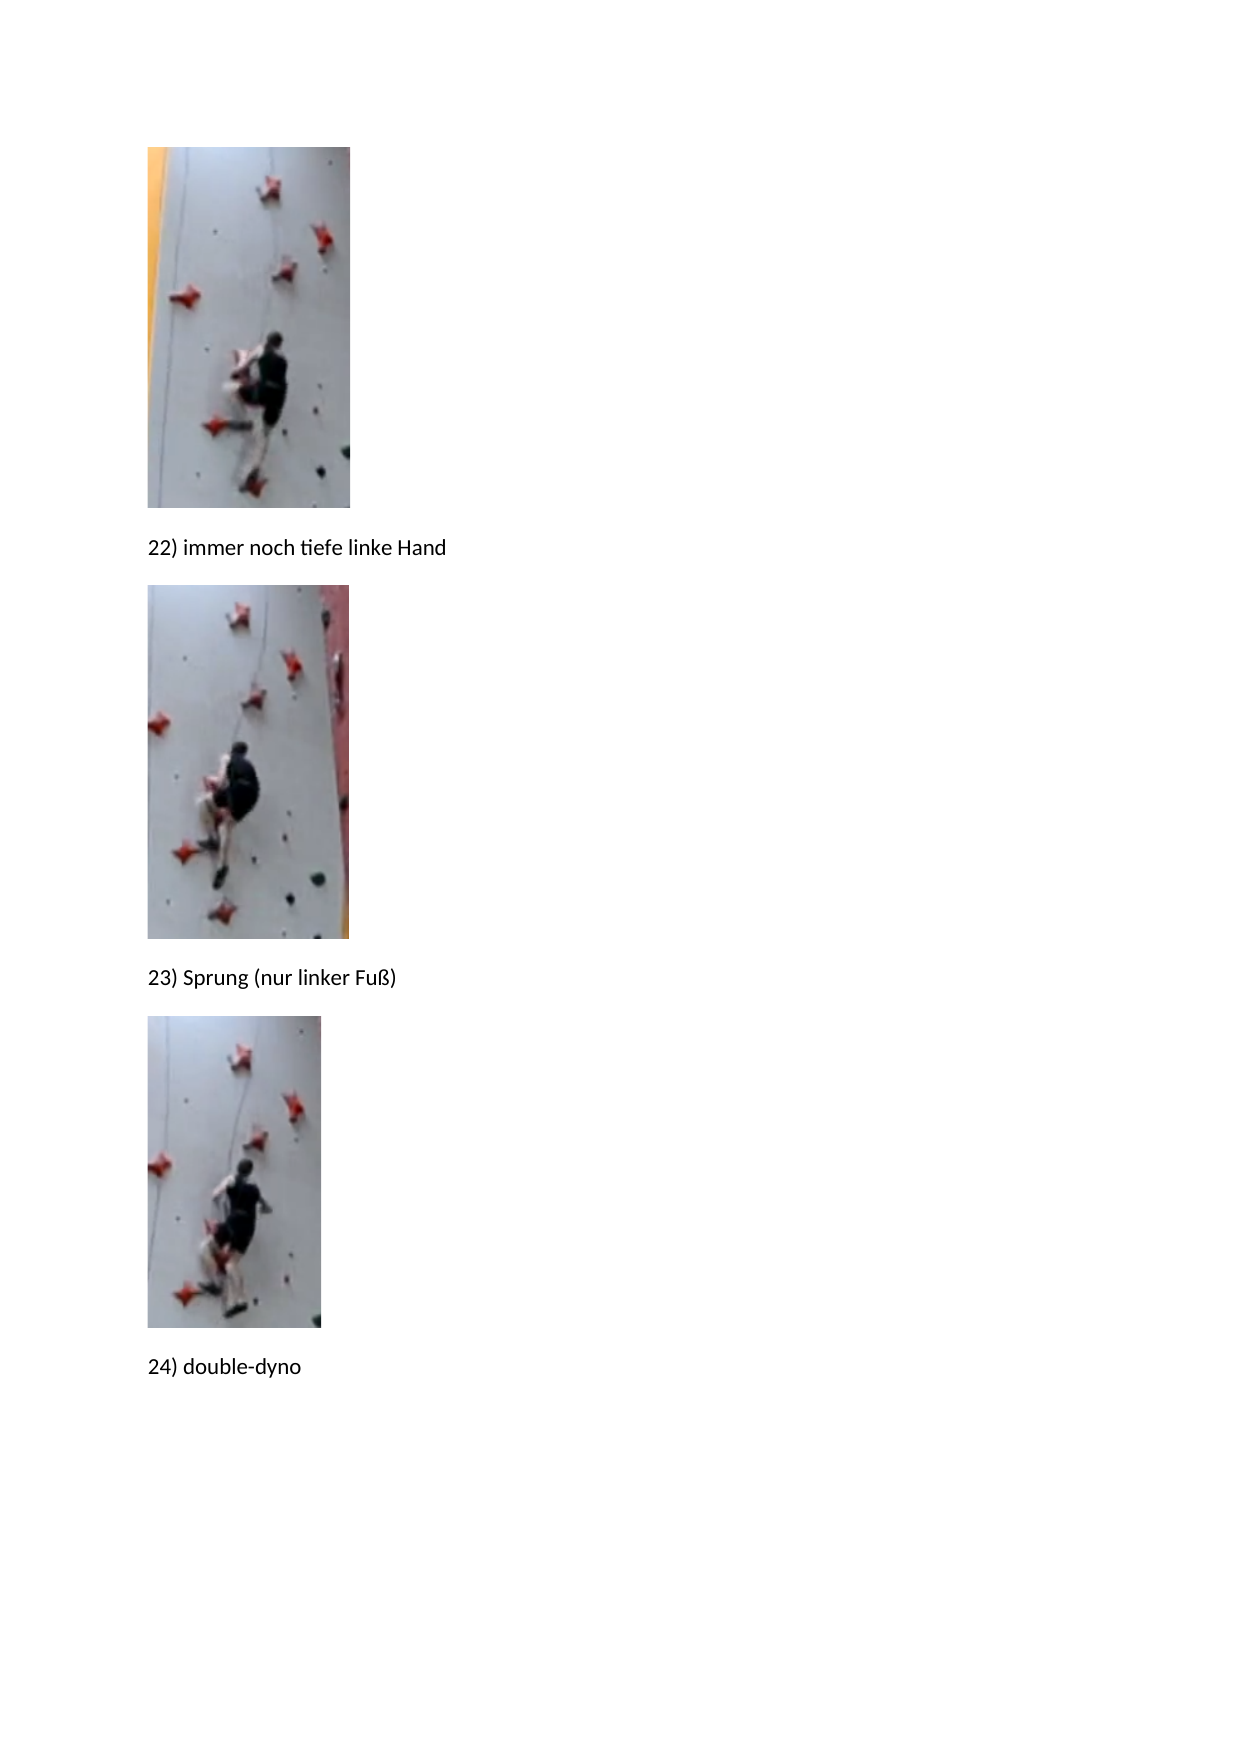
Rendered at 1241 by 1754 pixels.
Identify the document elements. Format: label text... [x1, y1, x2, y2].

text 22) immer noch tiefe linke Hand [148, 533, 1093, 561]
picture [147, 1016, 322, 1328]
picture [147, 147, 350, 508]
picture [147, 585, 349, 939]
text 24) double-dyno [148, 1352, 1093, 1380]
text 23) Sprung (nur linker Fuß) [148, 963, 1093, 991]
